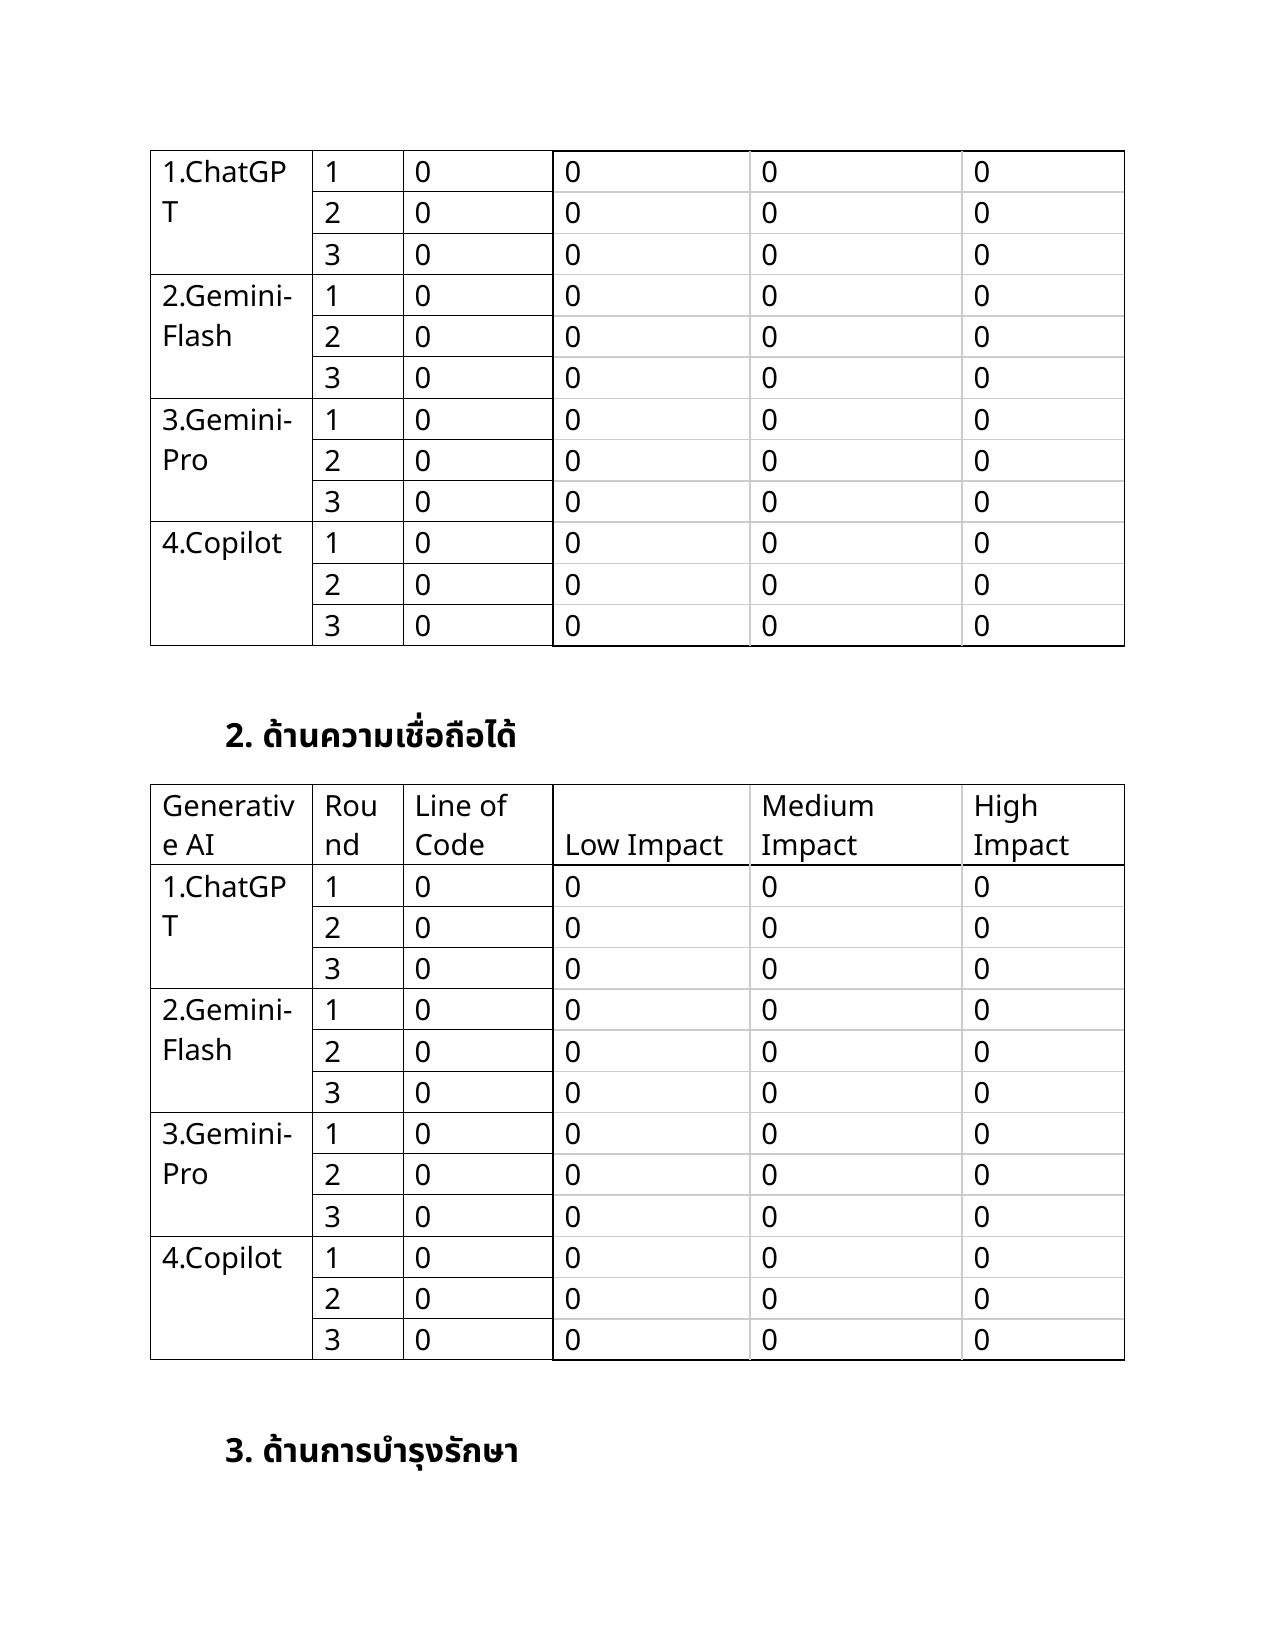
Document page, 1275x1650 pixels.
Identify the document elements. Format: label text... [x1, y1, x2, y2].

table_cell 0 [751, 1155, 961, 1194]
table_cell 0 [963, 1196, 1124, 1236]
table_cell 0 [751, 234, 961, 274]
table_cell 0 [751, 1278, 961, 1318]
table_cell 0 [404, 522, 552, 562]
table_cell 1.ChatGPT [151, 151, 312, 274]
table_cell 0 [751, 523, 961, 562]
table_cell 0 [554, 358, 749, 397]
table_cell 0 [751, 1196, 961, 1236]
table_cell 0 [963, 1237, 1124, 1277]
table_cell 0 [554, 193, 749, 232]
table_cell 0 [963, 907, 1124, 947]
table_cell 0 [554, 482, 749, 521]
table_cell 0 [751, 399, 961, 439]
table_cell 1 [313, 399, 403, 439]
table_cell 0 [963, 564, 1124, 604]
table_cell 1 [313, 522, 403, 562]
table_cell 0 [554, 440, 749, 480]
table_cell 3 [313, 605, 403, 645]
table_cell 2.Gemini-Flash [151, 989, 312, 1112]
table_header High Impact [963, 785, 1124, 864]
table_cell 0 [963, 1031, 1124, 1071]
table_cell 0 [963, 990, 1124, 1029]
table_cell 0 [751, 317, 961, 356]
table_cell 1.ChatGPT [151, 865, 312, 988]
table_cell 0 [404, 1319, 552, 1359]
table_cell 0 [404, 481, 552, 521]
table_cell 0 [751, 990, 961, 1029]
table_cell 0 [963, 523, 1124, 562]
table_cell 0 [404, 1154, 552, 1194]
table_cell 0 [554, 948, 749, 988]
table_cell 4.Copilot [151, 522, 312, 645]
table_cell 0 [554, 564, 749, 604]
table_cell 0 [751, 193, 961, 232]
table_cell 2 [313, 316, 403, 356]
list ด้านความเชื่อถือได้ [225, 712, 1125, 763]
table_cell 3 [313, 357, 403, 397]
table_header Medium Impact [751, 785, 961, 864]
table_cell 0 [963, 275, 1124, 315]
table_cell 0 [554, 1155, 749, 1194]
table_cell 0 [963, 948, 1124, 988]
table_cell 0 [751, 358, 961, 397]
table_cell 0 [963, 866, 1124, 906]
table_cell 0 [404, 151, 552, 191]
table_cell 0 [554, 399, 749, 439]
table_cell 3 [313, 1319, 403, 1359]
table_header Round [313, 785, 403, 864]
table_cell 0 [963, 152, 1124, 191]
table_cell 0 [963, 1320, 1124, 1359]
table_header Generative AI [151, 785, 312, 864]
table_cell 0 [404, 275, 552, 315]
table_cell 0 [404, 1278, 552, 1318]
table_cell 2 [313, 1278, 403, 1318]
table_cell 0 [554, 866, 749, 906]
table_cell 0 [554, 275, 749, 315]
table_cell 0 [751, 440, 961, 480]
table_cell 0 [554, 1196, 749, 1236]
table_cell 0 [751, 866, 961, 906]
table_cell 0 [554, 1237, 749, 1277]
table_cell 2 [313, 1154, 403, 1194]
table_cell 0 [554, 523, 749, 562]
table_cell 0 [554, 152, 749, 191]
table_cell 2 [313, 192, 403, 232]
table_cell 0 [963, 1072, 1124, 1112]
table_cell 3 [313, 1072, 403, 1112]
table_cell 0 [404, 399, 552, 439]
table_cell 0 [554, 1072, 749, 1112]
table_cell 3 [313, 948, 403, 988]
table_cell 0 [404, 989, 552, 1029]
table_cell 0 [751, 275, 961, 315]
table_cell 0 [963, 193, 1124, 232]
table_cell 0 [554, 1113, 749, 1153]
table_cell 2.Gemini-Flash [151, 275, 312, 397]
table_cell 0 [404, 1113, 552, 1153]
table_cell 1 [313, 151, 403, 191]
table_cell 2 [313, 564, 403, 604]
table_cell 0 [404, 907, 552, 947]
table_cell 0 [751, 1320, 961, 1359]
table_cell 0 [751, 1072, 961, 1112]
table_cell 3.Gemini-Pro [151, 1113, 312, 1236]
table_cell 0 [751, 1031, 961, 1071]
table_cell 3 [313, 1195, 403, 1236]
table_cell 3 [313, 234, 403, 274]
table_cell 0 [751, 948, 961, 988]
table_cell 0 [404, 564, 552, 604]
table_header Low Impact [554, 785, 749, 864]
table_cell 0 [404, 440, 552, 480]
table_cell 2 [313, 440, 403, 480]
table_cell 1 [313, 1113, 403, 1153]
table_cell 0 [404, 605, 552, 645]
table_cell 2 [313, 907, 403, 947]
list ด้านการบำรุงรักษา [225, 1427, 1125, 1477]
table_cell 0 [404, 1072, 552, 1112]
table_cell 0 [554, 317, 749, 356]
table_cell 0 [404, 357, 552, 397]
table_cell 0 [963, 605, 1124, 645]
table_cell 0 [751, 564, 961, 604]
table_cell 0 [963, 1155, 1124, 1194]
table_header Line of Code [404, 785, 552, 864]
table_cell 4.Copilot [151, 1237, 312, 1359]
table_cell 0 [963, 399, 1124, 439]
table_cell 0 [554, 990, 749, 1029]
table_cell 0 [963, 1113, 1124, 1153]
table_cell 0 [751, 152, 961, 191]
table_cell 0 [963, 482, 1124, 521]
table_cell 0 [404, 1237, 552, 1277]
table_cell 0 [751, 1113, 961, 1153]
table_cell 1 [313, 1237, 403, 1277]
table_cell 0 [554, 1278, 749, 1318]
table_cell 0 [554, 605, 749, 645]
table_cell 0 [963, 440, 1124, 480]
table_cell 0 [554, 907, 749, 947]
table_cell 0 [963, 1278, 1124, 1318]
table_cell 0 [404, 865, 552, 906]
table_cell 1 [313, 275, 403, 315]
table_cell 0 [404, 1030, 552, 1071]
table_cell 0 [554, 234, 749, 274]
table_cell 0 [404, 316, 552, 356]
table_cell 0 [554, 1031, 749, 1071]
table_cell 1 [313, 989, 403, 1029]
table_cell 0 [404, 1195, 552, 1236]
table_cell 0 [963, 317, 1124, 356]
table_cell 0 [404, 192, 552, 232]
table_cell 0 [751, 1237, 961, 1277]
table_cell 0 [963, 234, 1124, 274]
table_cell 1 [313, 865, 403, 906]
table_cell 2 [313, 1030, 403, 1071]
table_cell 0 [963, 358, 1124, 397]
table_cell 0 [404, 948, 552, 988]
table_cell 0 [404, 234, 552, 274]
table_cell 0 [554, 1320, 749, 1359]
table_cell 0 [751, 605, 961, 645]
table_cell 0 [751, 482, 961, 521]
table_cell 0 [751, 907, 961, 947]
table_cell 3.Gemini-Pro [151, 399, 312, 521]
table_cell 3 [313, 481, 403, 521]
